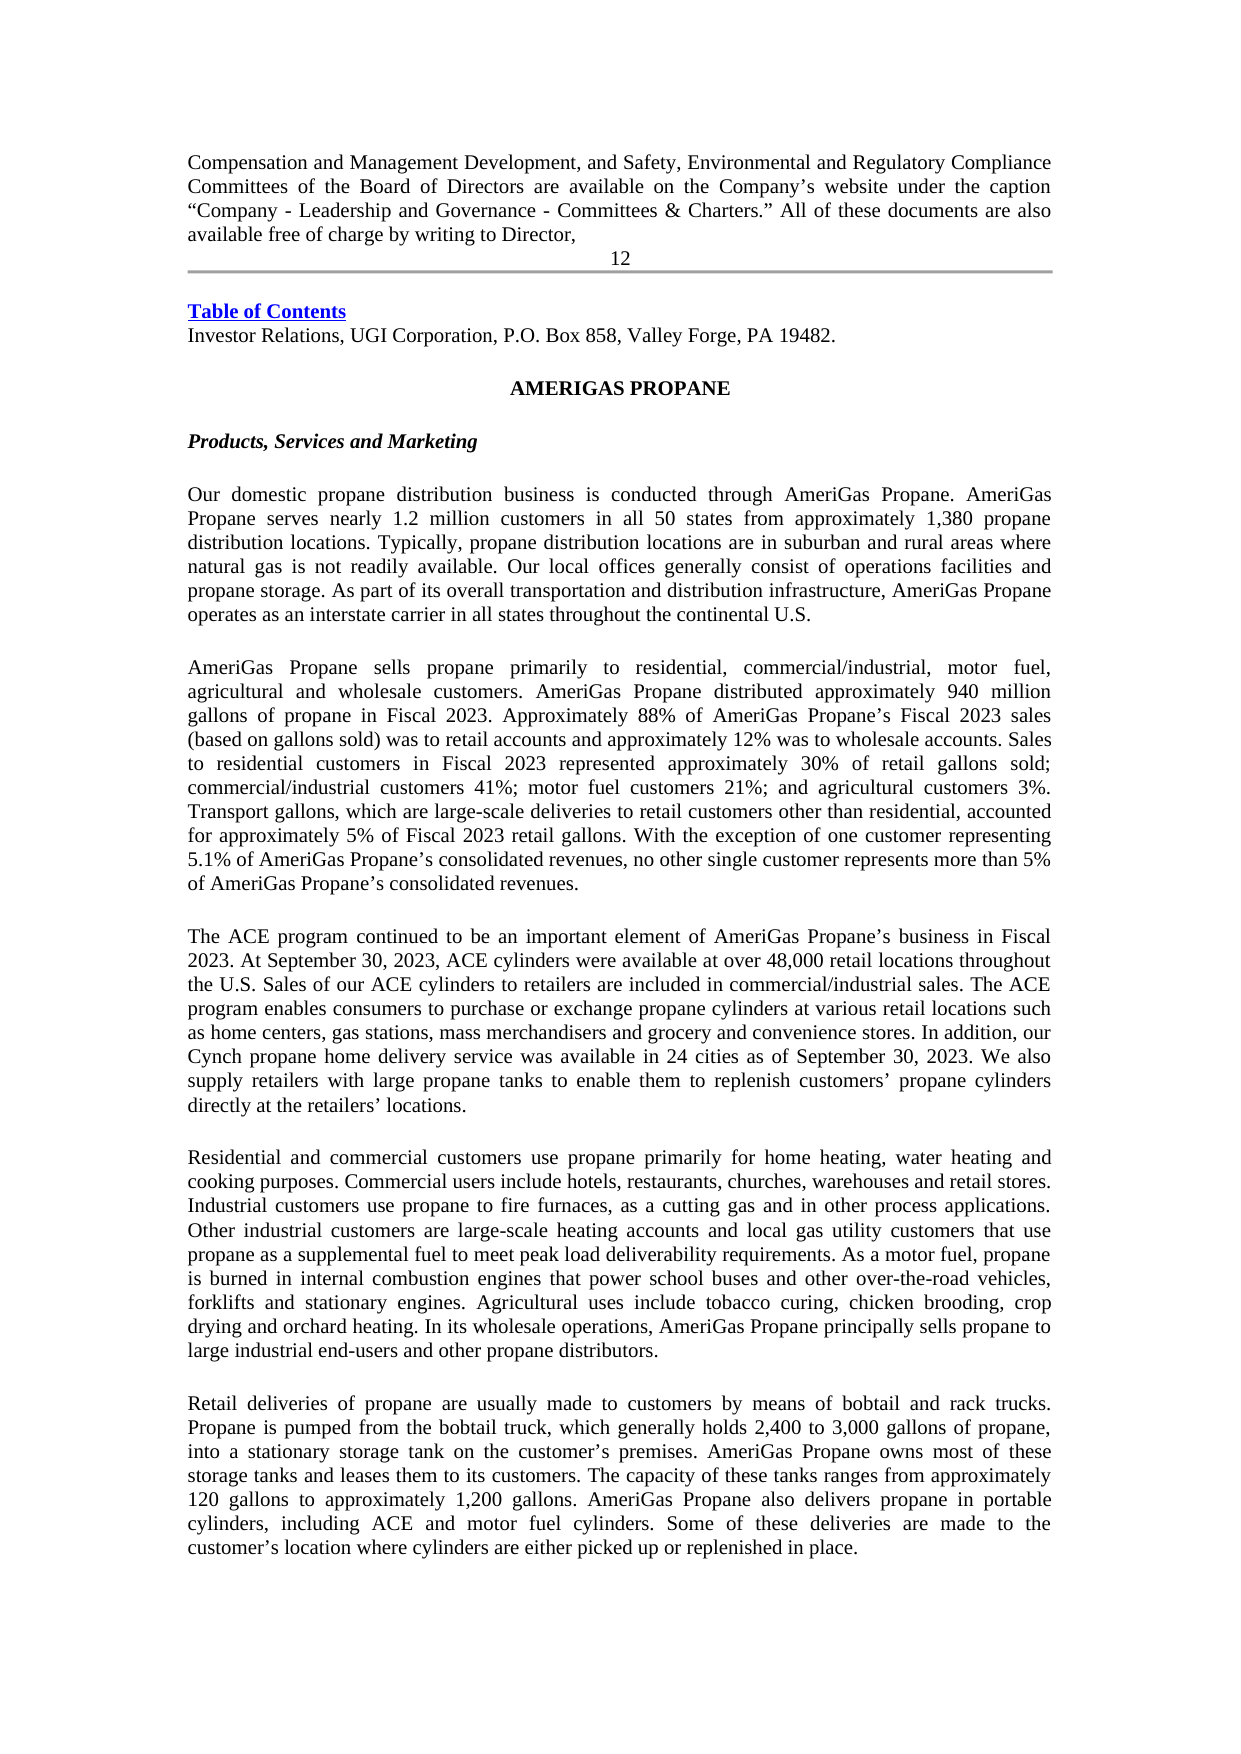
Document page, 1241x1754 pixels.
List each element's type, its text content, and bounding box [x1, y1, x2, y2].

text Products, Services and Marketing [187, 429, 1053, 453]
text Investor Relations, UGI Corporation, P.O. Box 858, Valley Forge, PA 19482. [187, 323, 1053, 347]
text Residential and commercial customers use propane primarily for home heating, water heating and cooking purposes. Commercial users include hotels, restaurants, churches, warehouses and retail stores. Industrial customers use propane to fire furnaces, as a cutting gas and in other process applications. Other industrial customers are large-scale heating accounts and local gas utility customers that use propane as a supplemental fuel to meet peak load deliverability requirements. As a motor fuel, propane is burned in internal combustion engines that power school buses and other over-the-road vehicles, forklifts and stationary engines. Agricultural uses include tobacco curing, chicken brooding, crop drying and orchard heating. In its wholesale operations, AmeriGas Propane principally sells propane to large industrial end-users and other propane distributors. [187, 1145, 1053, 1362]
text Table of Contents [187, 299, 1053, 323]
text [187, 150, 1053, 246]
text AMERIGAS PROPANE [187, 376, 1053, 400]
text 12 [187, 246, 1053, 270]
text Our domestic propane distribution business is conducted through AmeriGas Propane. AmeriGas Propane serves nearly 1.2 million customers in all 50 states from approximately 1,380 propane distribution locations. Typically, propane distribution locations are in suburban and rural areas where natural gas is not readily available. Our local offices generally consist of operations facilities and propane storage. As part of its overall transportation and distribution infrastructure, AmeriGas Propane operates as an interstate carrier in all states throughout the continental U.S. [187, 482, 1053, 626]
text AmeriGas Propane sells propane primarily to residential, commercial/industrial, motor fuel, agricultural and wholesale customers. AmeriGas Propane distributed approximately 940 million gallons of propane in Fiscal 2023. Approximately 88% of AmeriGas Propane’s Fiscal 2023 sales (based on gallons sold) was to retail accounts and approximately 12% was to wholesale accounts. Sales to residential customers in Fiscal 2023 represented approximately 30% of retail gallons sold; commercial/industrial customers 41%; motor fuel customers 21%; and agricultural customers 3%. Transport gallons, which are large-scale deliveries to retail customers other than residential, accounted for approximately 5% of Fiscal 2023 retail gallons. With the exception of one customer representing 5.1% of AmeriGas Propane’s consolidated revenues, no other single customer represents more than 5% of AmeriGas Propane’s consolidated revenues. [187, 655, 1053, 895]
text The ACE program continued to be an important element of AmeriGas Propane’s business in Fiscal 2023. At September 30, 2023, ACE cylinders were available at over 48,000 retail locations throughout the U.S. Sales of our ACE cylinders to retailers are included in commercial/industrial sales. The ACE program enables consumers to purchase or exchange propane cylinders at various retail locations such as home centers, gas stations, mass merchandisers and grocery and convenience stores. In addition, our Cynch propane home delivery service was available in 24 cities as of September 30, 2023. We also supply retailers with large propane tanks to enable them to replenish customers’ propane cylinders directly at the retailers’ locations. [187, 924, 1053, 1117]
text Retail deliveries of propane are usually made to customers by means of bobtail and rack trucks. Propane is pumped from the bobtail truck, which generally holds 2,400 to 3,000 gallons of propane, into a stationary storage tank on the customer’s premises. AmeriGas Propane owns most of these storage tanks and leases them to its customers. The capacity of these tanks ranges from approximately 120 gallons to approximately 1,200 gallons. AmeriGas Propane also delivers propane in portable cylinders, including ACE and motor fuel cylinders. Some of these deliveries are made to the customer’s location where cylinders are either picked up or replenished in place. [187, 1391, 1053, 1559]
